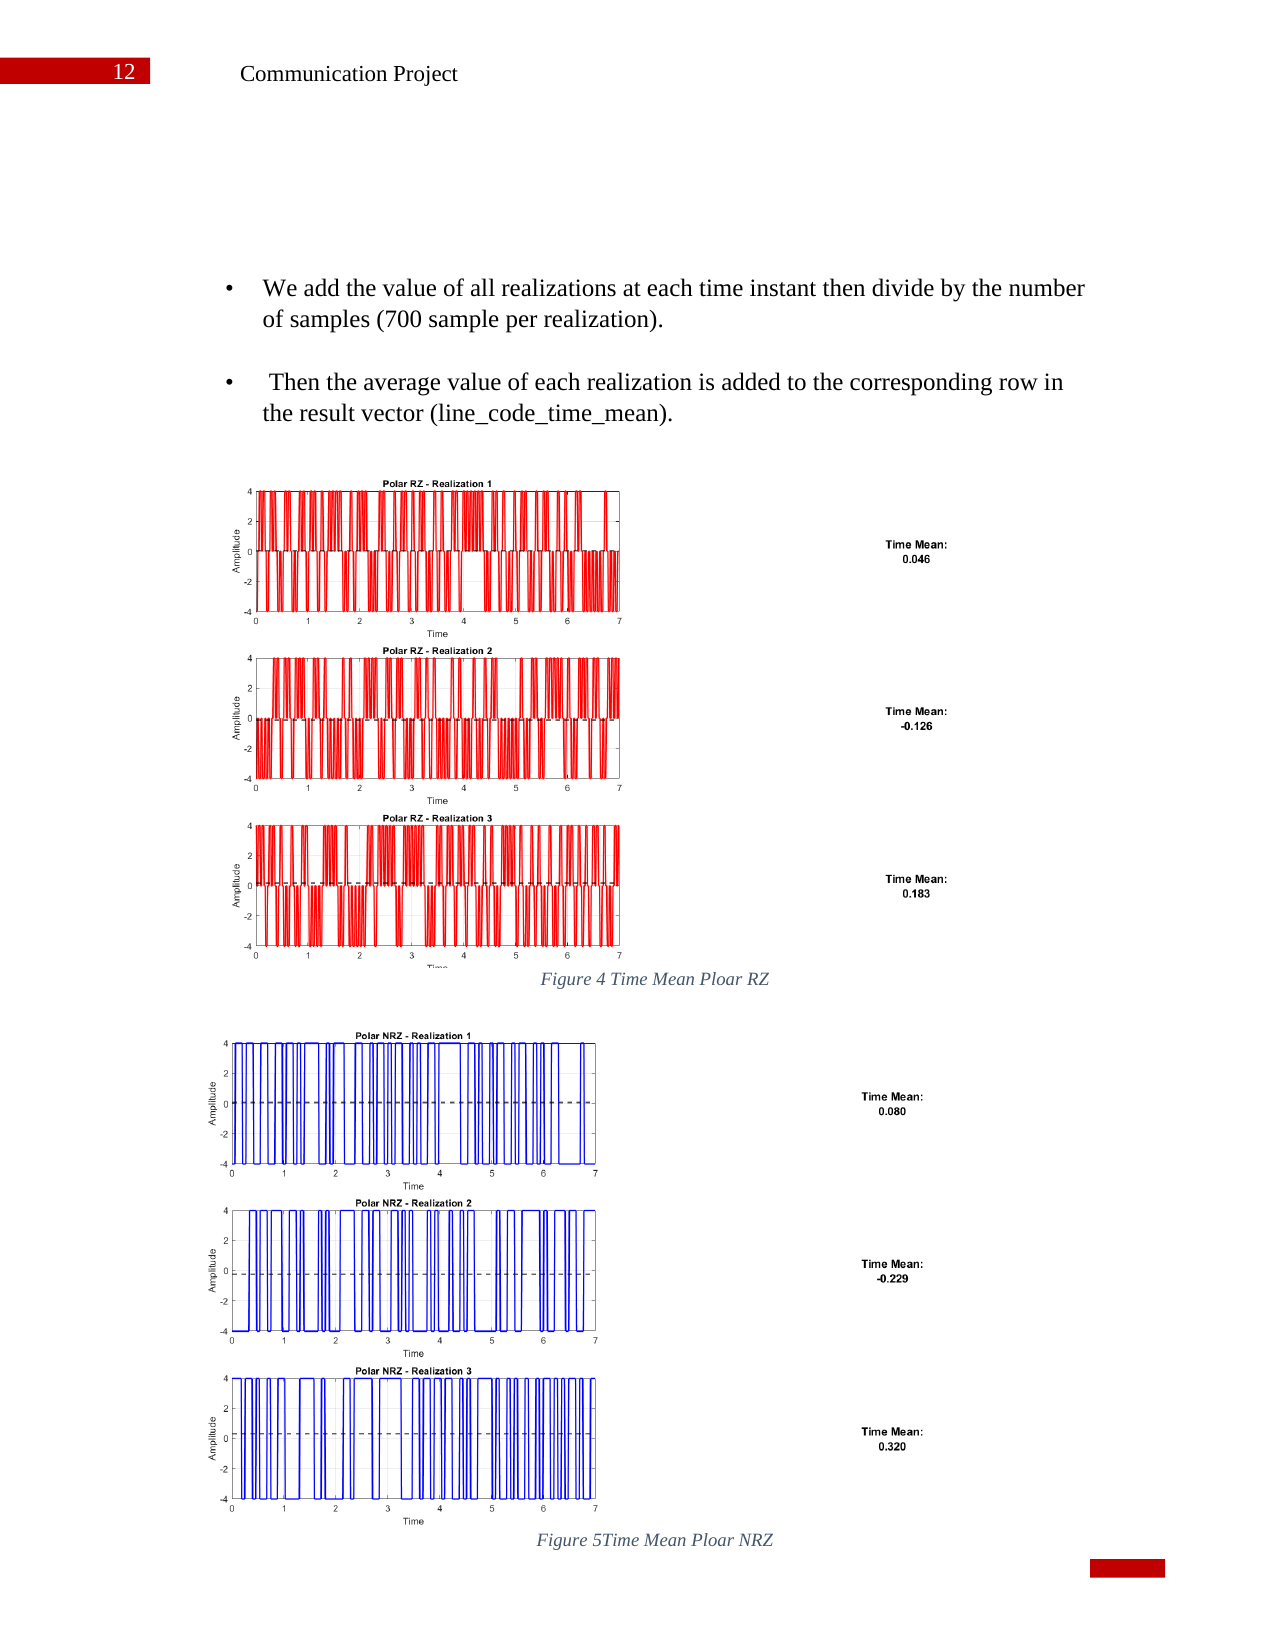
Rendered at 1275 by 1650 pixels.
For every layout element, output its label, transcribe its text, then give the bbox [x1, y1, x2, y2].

list We add the value of all realizations at each time instant then divide by the number of samples (700 sample per realization). [225, 273, 1087, 333]
picture [90, 990, 1198, 1558]
list Then the average value of each realization is added to the corresponding row in the result vector (line_code_time_mean). [225, 367, 1087, 426]
picture [114, 449, 1198, 967]
